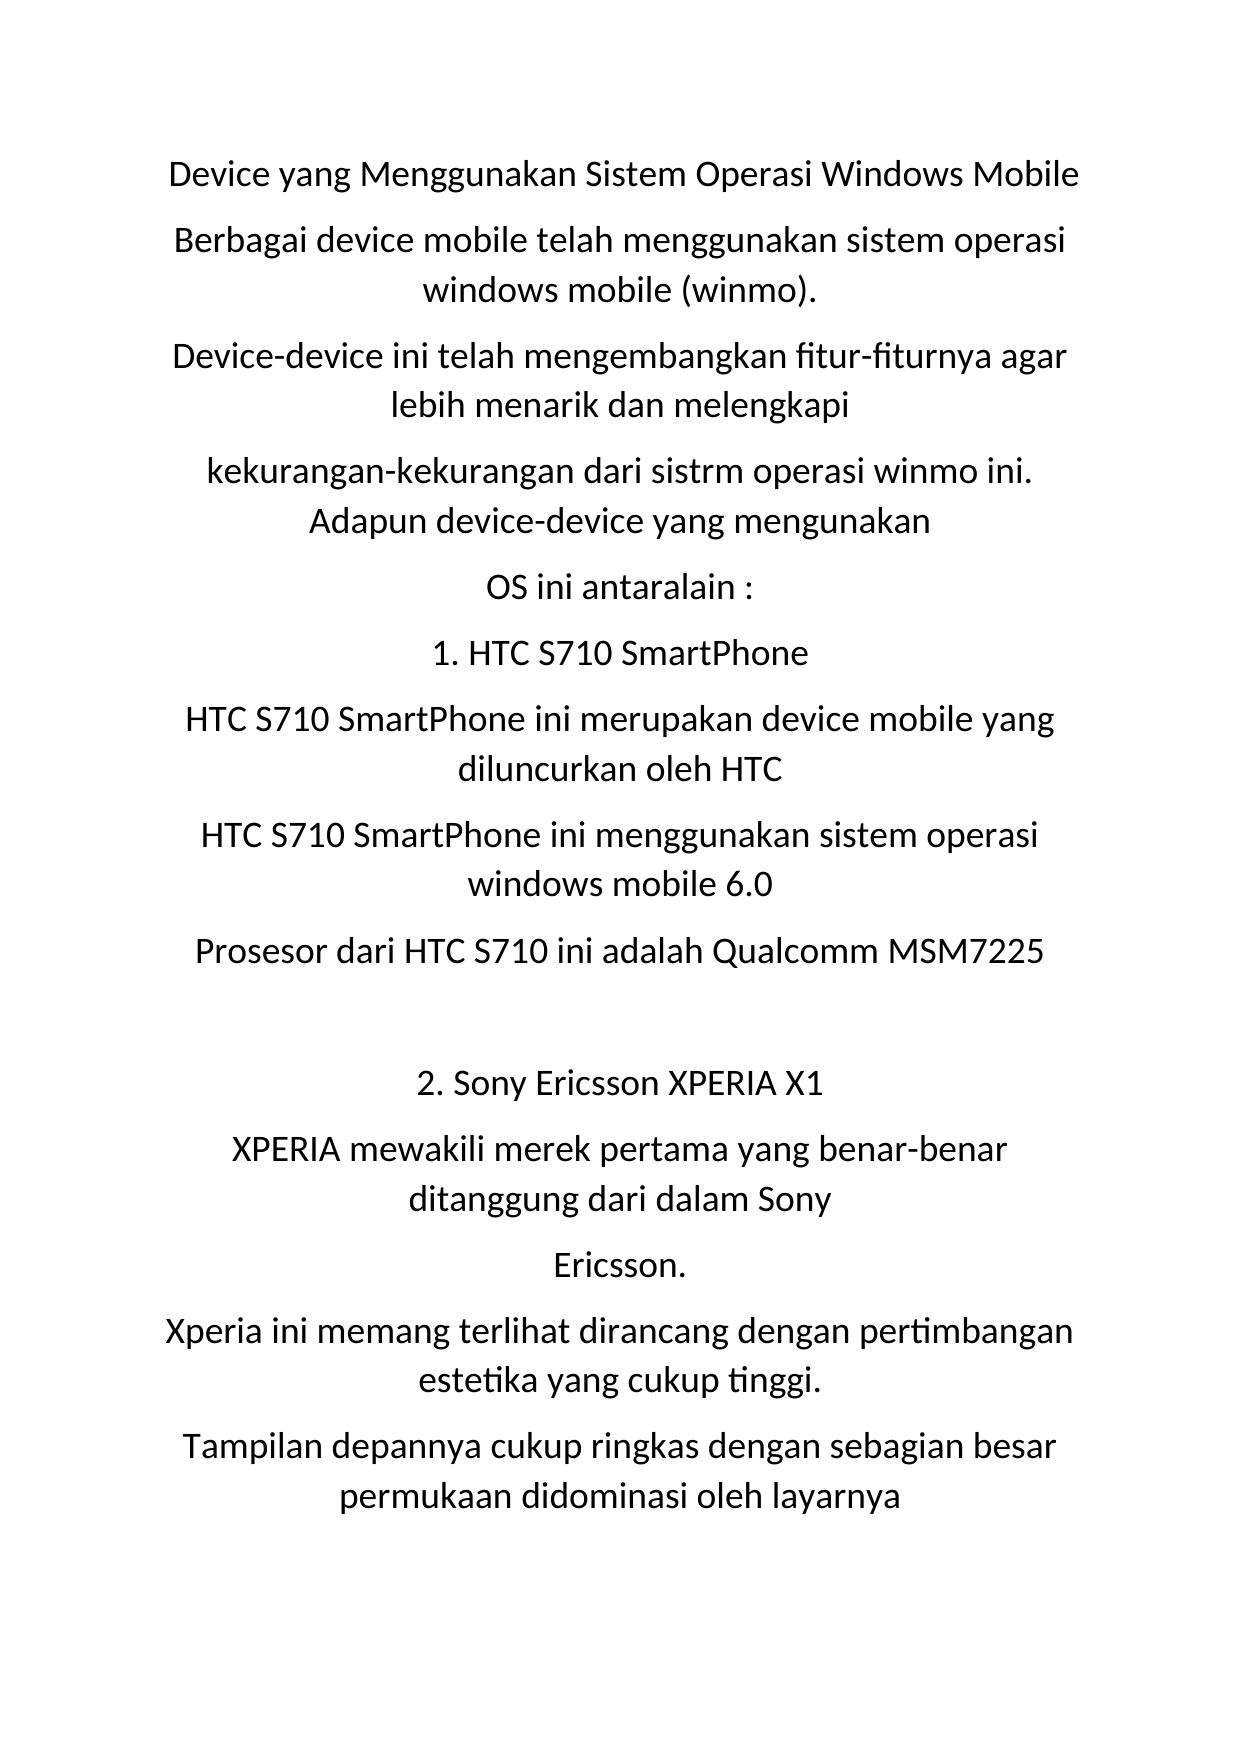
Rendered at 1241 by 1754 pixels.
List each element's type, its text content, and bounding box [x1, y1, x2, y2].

text kekurangan-kekurangan dari sistrm operasi winmo ini. Adapun device-device yang mengunakan [150, 447, 1090, 543]
text HTC S710 SmartPhone ini menggunakan sistem operasi windows mobile 6.0 [150, 811, 1090, 906]
text XPERIA mewakili merek pertama yang benar-benar ditanggung dari dalam Sony [150, 1125, 1090, 1220]
text Device-device ini telah mengembangkan fitur-fiturnya agar lebih menarik dan melengkapi [150, 332, 1090, 427]
text Prosesor dari HTC S710 ini adalah Qualcomm MSM7225 [150, 927, 1090, 972]
text Berbagai device mobile telah menggunakan sistem operasi windows mobile (winmo). [150, 216, 1090, 311]
text HTC S710 SmartPhone ini merupakan device mobile yang diluncurkan oleh HTC [150, 695, 1090, 791]
text OS ini antaralain : [150, 563, 1090, 609]
text 2. Sony Ericsson XPERIA X1 [150, 1059, 1090, 1105]
text Tampilan depannya cukup ringkas dengan sebagian besar permukaan didominasi oleh layarnya [150, 1422, 1090, 1518]
text 1. HTC S710 SmartPhone [150, 629, 1090, 675]
text Device yang Menggunakan Sistem Operasi Windows Mobile [150, 150, 1090, 196]
text Ericsson. [150, 1241, 1090, 1286]
text Xperia ini memang terlihat dirancang dengan pertimbangan estetika yang cukup tinggi. [150, 1307, 1090, 1402]
